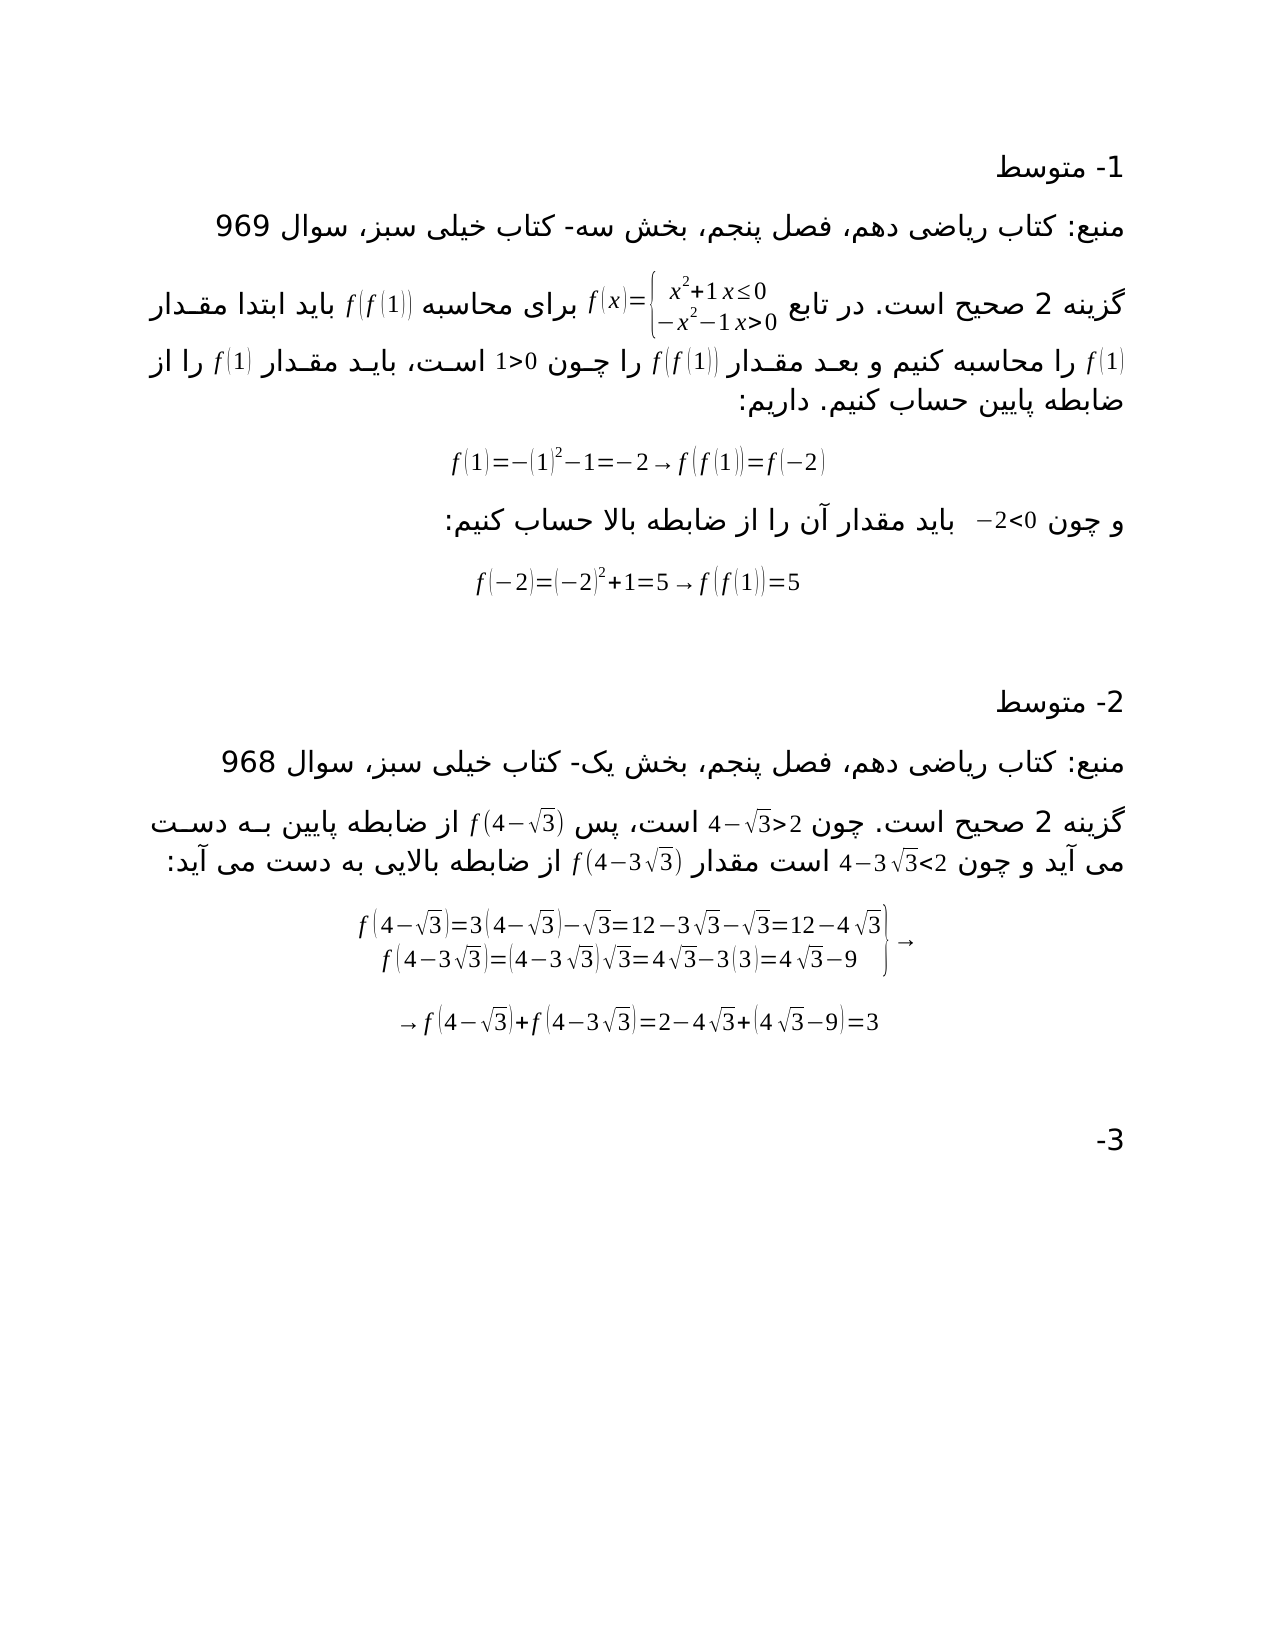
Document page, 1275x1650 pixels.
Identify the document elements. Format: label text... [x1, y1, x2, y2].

text 2- متوسط [150, 686, 1125, 719]
text گزینه 2 صحیح است. در تابع برای محاسبه باید ابتدا مقدار را محاسبه کنیم و بعد مقدار را چون است، باید مقدار را از ضابطه پایین حساب کنیم. داریم: [150, 269, 1125, 418]
text 3- [150, 1124, 1125, 1158]
text منبع: کتاب ریاضی دهم، فصل پنجم، بخش سه- کتاب خیلی سبز، سوال 969 [150, 210, 1125, 244]
text منبع: کتاب ریاضی دهم، فصل پنجم، بخش یک- کتاب خیلی سبز، سوال 968 [150, 745, 1125, 779]
text گزینه 2 صحیح است. چون است، پس از ضابطه پایین به دست می آید و چون است مقدار از ضابطه بالایی به دست می آید: [150, 805, 1125, 878]
text و چون باید مقدار آن را از ضابطه بالا حساب کنیم: [150, 504, 1125, 538]
text 1- متوسط [150, 150, 1125, 184]
